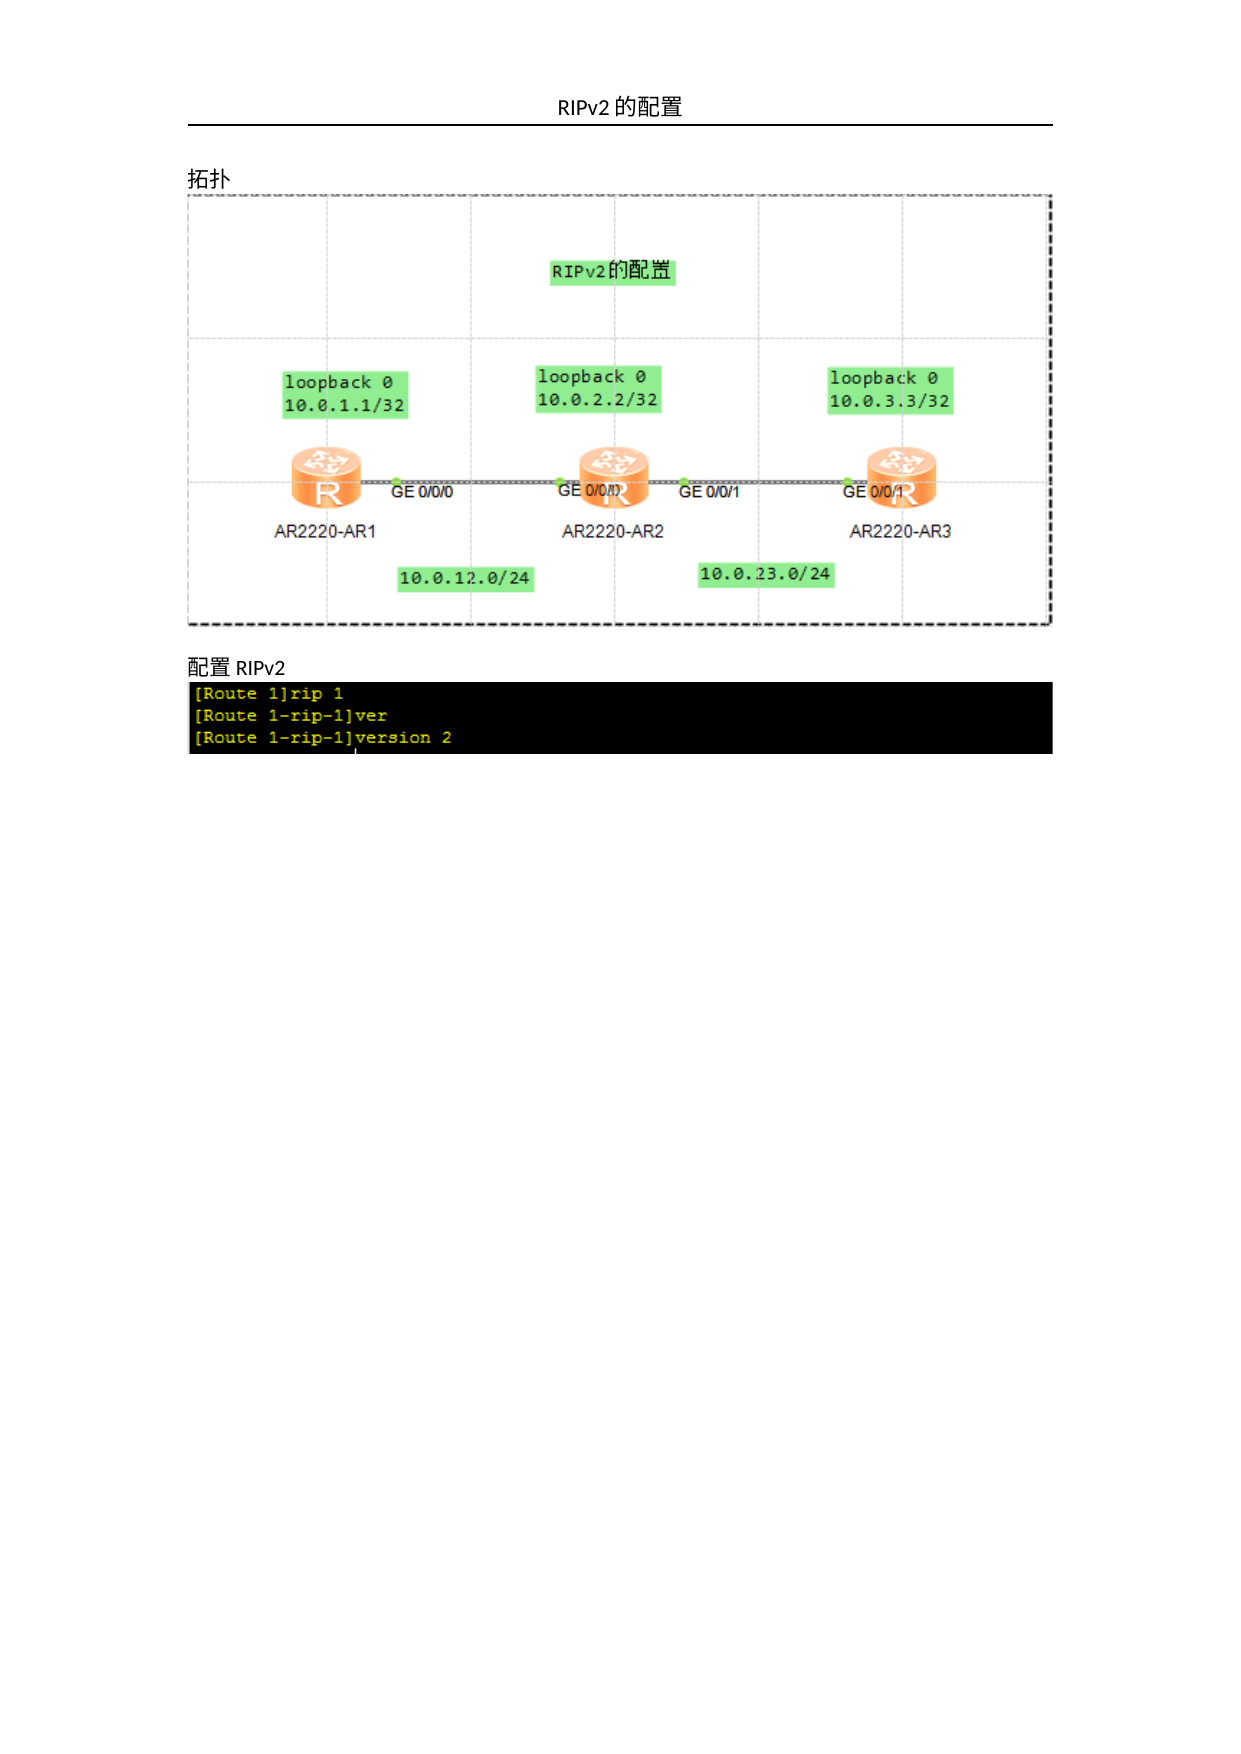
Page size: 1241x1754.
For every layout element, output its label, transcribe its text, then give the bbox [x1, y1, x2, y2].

text 拓扑 [187, 162, 1053, 194]
picture [187, 682, 1053, 754]
picture [187, 194, 1053, 627]
text 配置RIPv2 [187, 649, 1053, 682]
